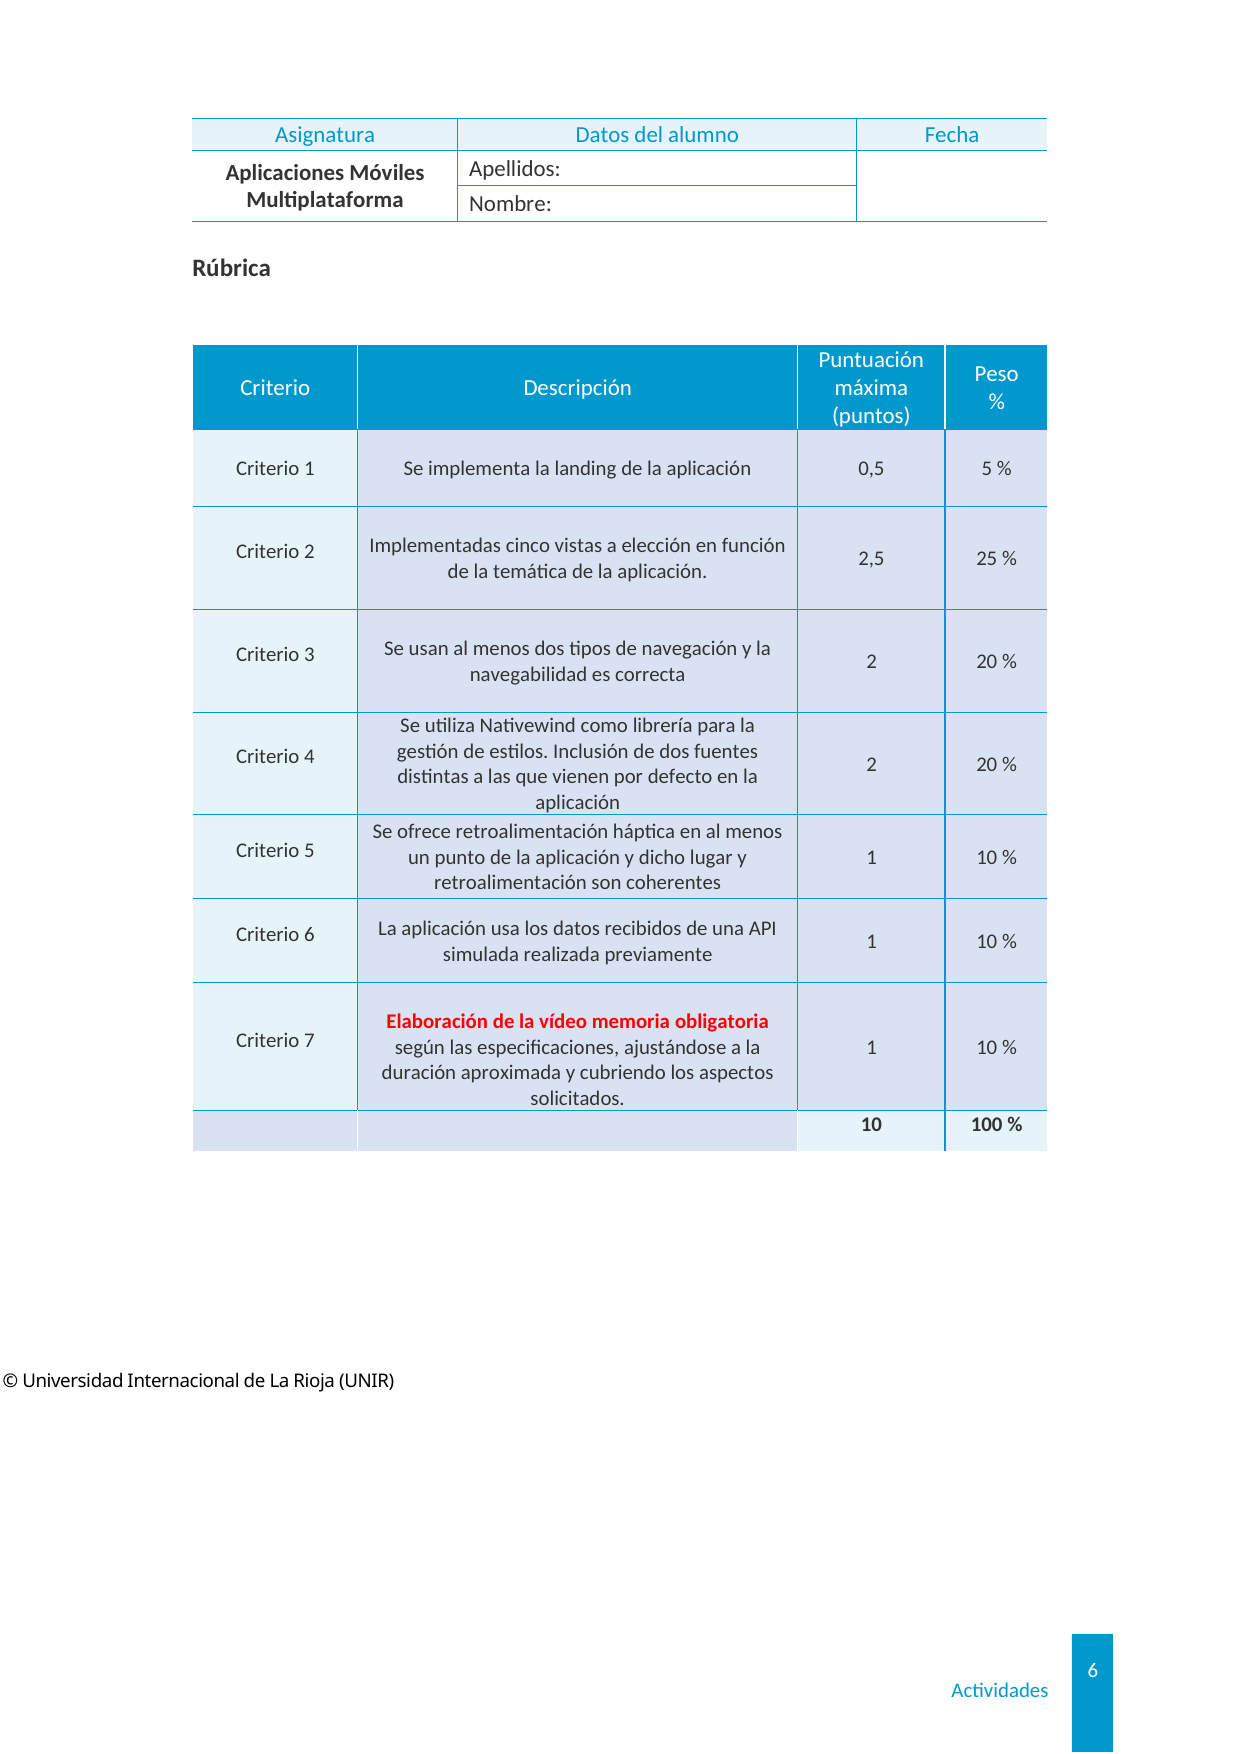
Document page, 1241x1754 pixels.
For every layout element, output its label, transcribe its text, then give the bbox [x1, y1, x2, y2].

table_cell 20 % [946, 610, 1047, 712]
table_cell Se utiliza Nativewind como librería para la gestión de estilos. Inclusión de dos fuentes distintas a las que vienen por defecto en la aplicación [358, 713, 797, 814]
table_cell [193, 1111, 357, 1151]
table_cell La aplicación usa los datos recibidos de una API simulada realizada previamente [358, 899, 797, 982]
table_cell 5 % [946, 430, 1047, 506]
table_cell Criterio 3 [193, 610, 357, 712]
table_cell Se implementa la landing de la aplicación [358, 430, 797, 506]
text Rúbrica [192, 252, 1048, 283]
table_cell 20 % [946, 713, 1047, 814]
table_header Criterio [193, 345, 357, 429]
table_cell 0,5 [798, 430, 944, 506]
table_cell 1 [798, 983, 944, 1110]
table_cell 25 % [946, 507, 1047, 609]
table_cell Criterio 5 [193, 815, 357, 898]
table_cell 1 [798, 899, 944, 982]
table_cell 10 % [946, 815, 1047, 898]
table_cell [358, 1111, 797, 1151]
table_cell Criterio 1 [193, 430, 357, 506]
table_cell Criterio 4 [193, 713, 357, 814]
table_cell Criterio 7 [193, 983, 357, 1110]
table_header Peso % [946, 345, 1047, 429]
table_cell 2,5 [798, 507, 944, 609]
table_cell 10 % [946, 899, 1047, 982]
table_header Descripción [358, 345, 797, 429]
table_cell Criterio 2 [193, 507, 357, 609]
table_cell Elaboración de la vídeo memoria obligatoria según las especificaciones, ajustándose a la duración aproximada y cubriendo los aspectos solicitados. [358, 983, 797, 1110]
table_cell Se usan al menos dos tipos de navegación y la navegabilidad es correcta [358, 610, 797, 712]
table_cell 2 [798, 713, 944, 814]
table_cell 100 % [946, 1111, 1047, 1151]
table_cell 2 [798, 610, 944, 712]
table_header Puntuación máxima (puntos) [798, 345, 944, 429]
table_cell 1 [798, 815, 944, 898]
table_cell 10 [798, 1111, 944, 1151]
table_cell Se ofrece retroalimentación háptica en al menos un punto de la aplicación y dicho lugar y retroalimentación son coherentes [358, 815, 797, 898]
table_cell Implementadas cinco vistas a elección en función de la temática de la aplicación. [358, 507, 797, 609]
table_cell Criterio 6 [193, 899, 357, 982]
table_cell 10 % [946, 983, 1047, 1110]
